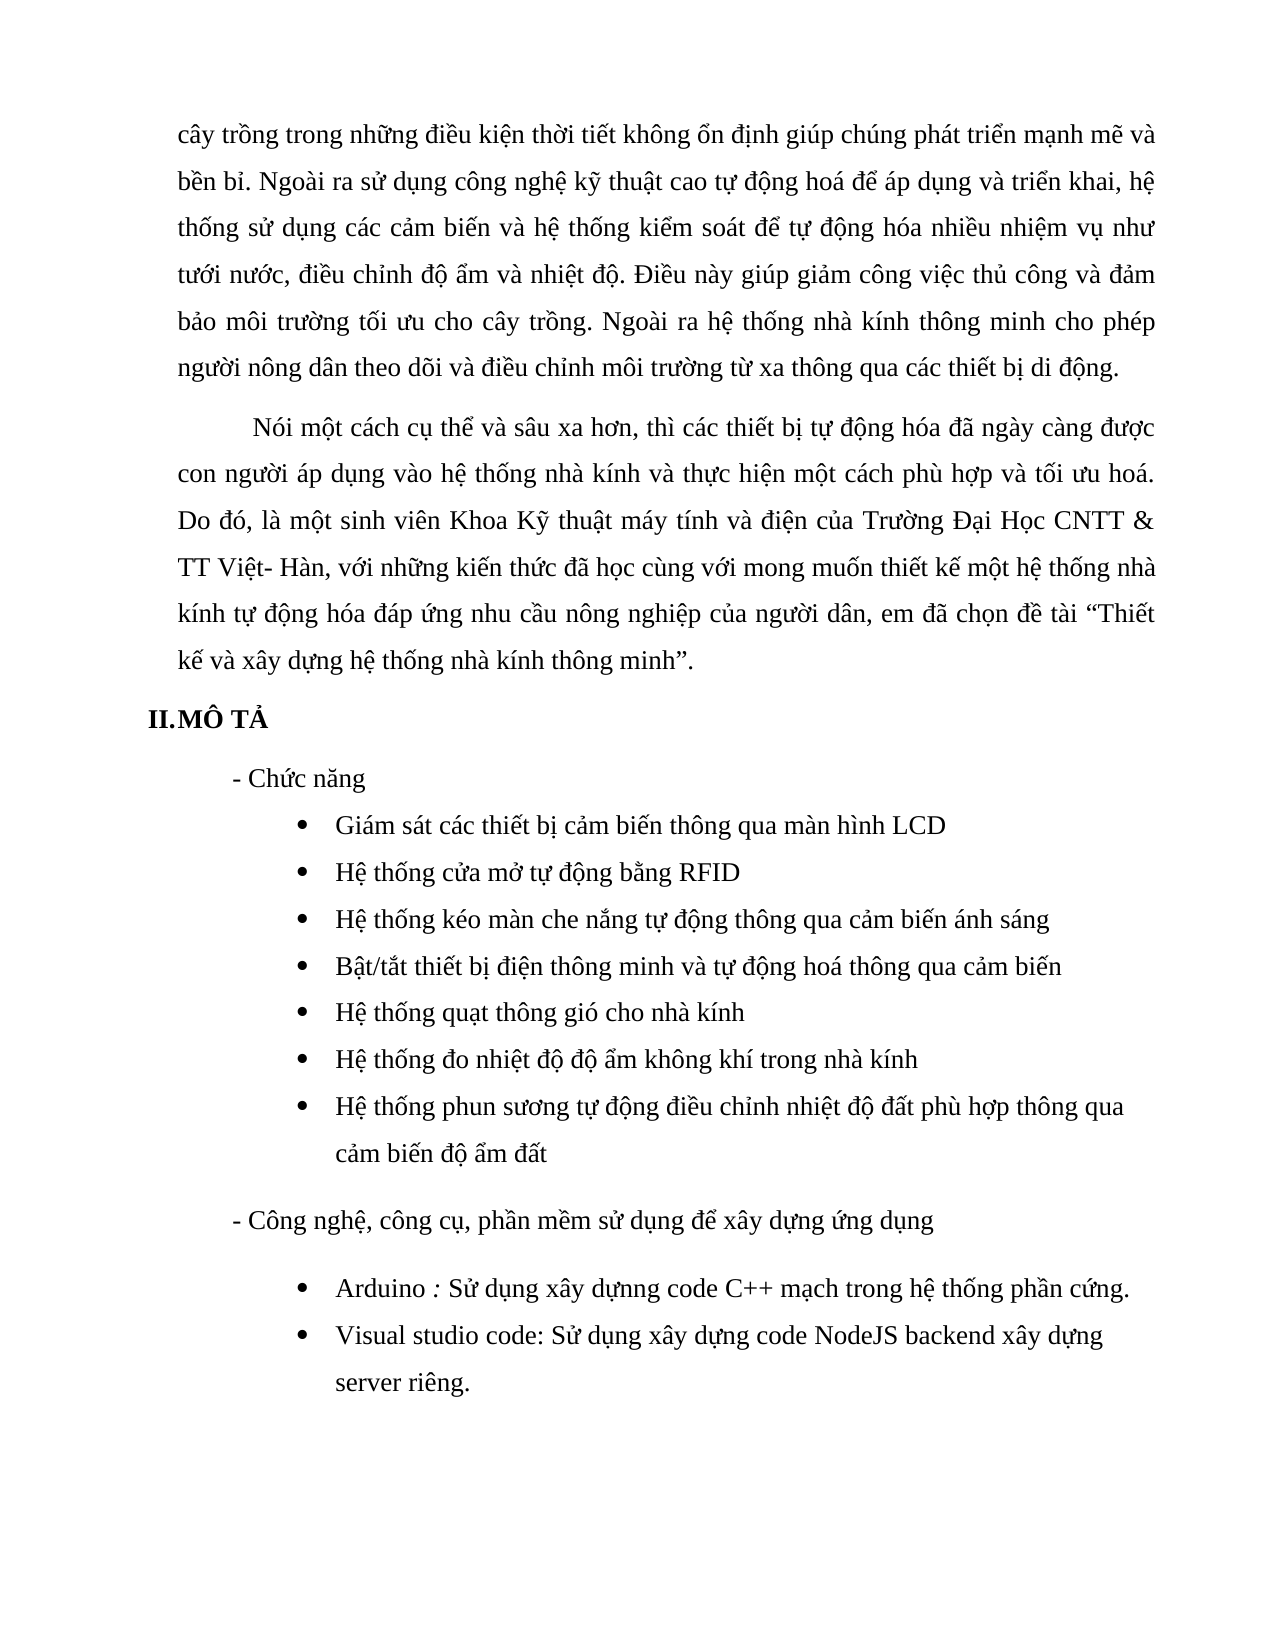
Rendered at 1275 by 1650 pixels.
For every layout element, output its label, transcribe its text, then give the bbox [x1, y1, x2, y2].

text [177, 118, 1157, 383]
list Hệ thống đo nhiệt độ độ ẩm không khí trong nhà kính [298, 1043, 1157, 1074]
list Hệ thống phun sương tự động điều chỉnh nhiệt độ đất phù hợp thông qua cảm biến độ ẩm đất [298, 1090, 1157, 1168]
list Bật/tắt thiết bị điện thông minh và tự động hoá thông qua cảm biến [298, 949, 1157, 981]
list Hệ thống cửa mở tự động bằng RFID [298, 856, 1157, 887]
list Visual studio code: Sử dụng xây dựng code NodeJS backend xây dựng server riêng. [298, 1319, 1157, 1397]
text Nói một cách cụ thể và sâu xa hơn, thì các thiết bị tự động hóa đã ngày càng được con người áp dụng vào hệ thống nhà kính và thực hiện một cách phù hợp và tối ưu hoá. Do đó, là một sinh viên Khoa Kỹ thuật máy tính và điện của Trường Đại Học CNTT & TT Việt- Hàn, với những kiến thức đã học cùng với mong muốn thiết kế một hệ thống nhà kính tự động hóa đáp ứng nhu cầu nông nghiệp của người dân, em đã chọn đề tài “Thiết kế và xây dựng hệ thống nhà kính thông minh”. [177, 411, 1157, 675]
list Hệ thống kéo màn che nắng tự động thông qua cảm biến ánh sáng [298, 903, 1157, 934]
list Hệ thống quạt thông gió cho nhà kính [298, 996, 1157, 1028]
list Arduino : Sử dụng xây dựnng code C++ mạch trong hệ thống phần cứng. [298, 1272, 1157, 1303]
subtitle - Chức năng [232, 762, 1157, 793]
list MÔ TẢ [148, 703, 1157, 734]
list Giám sát các thiết bị cảm biến thông qua màn hình LCD [298, 809, 1157, 840]
text - Công nghệ, công cụ, phần mềm sử dụng để xây dựng ứng dụng [232, 1204, 1157, 1236]
